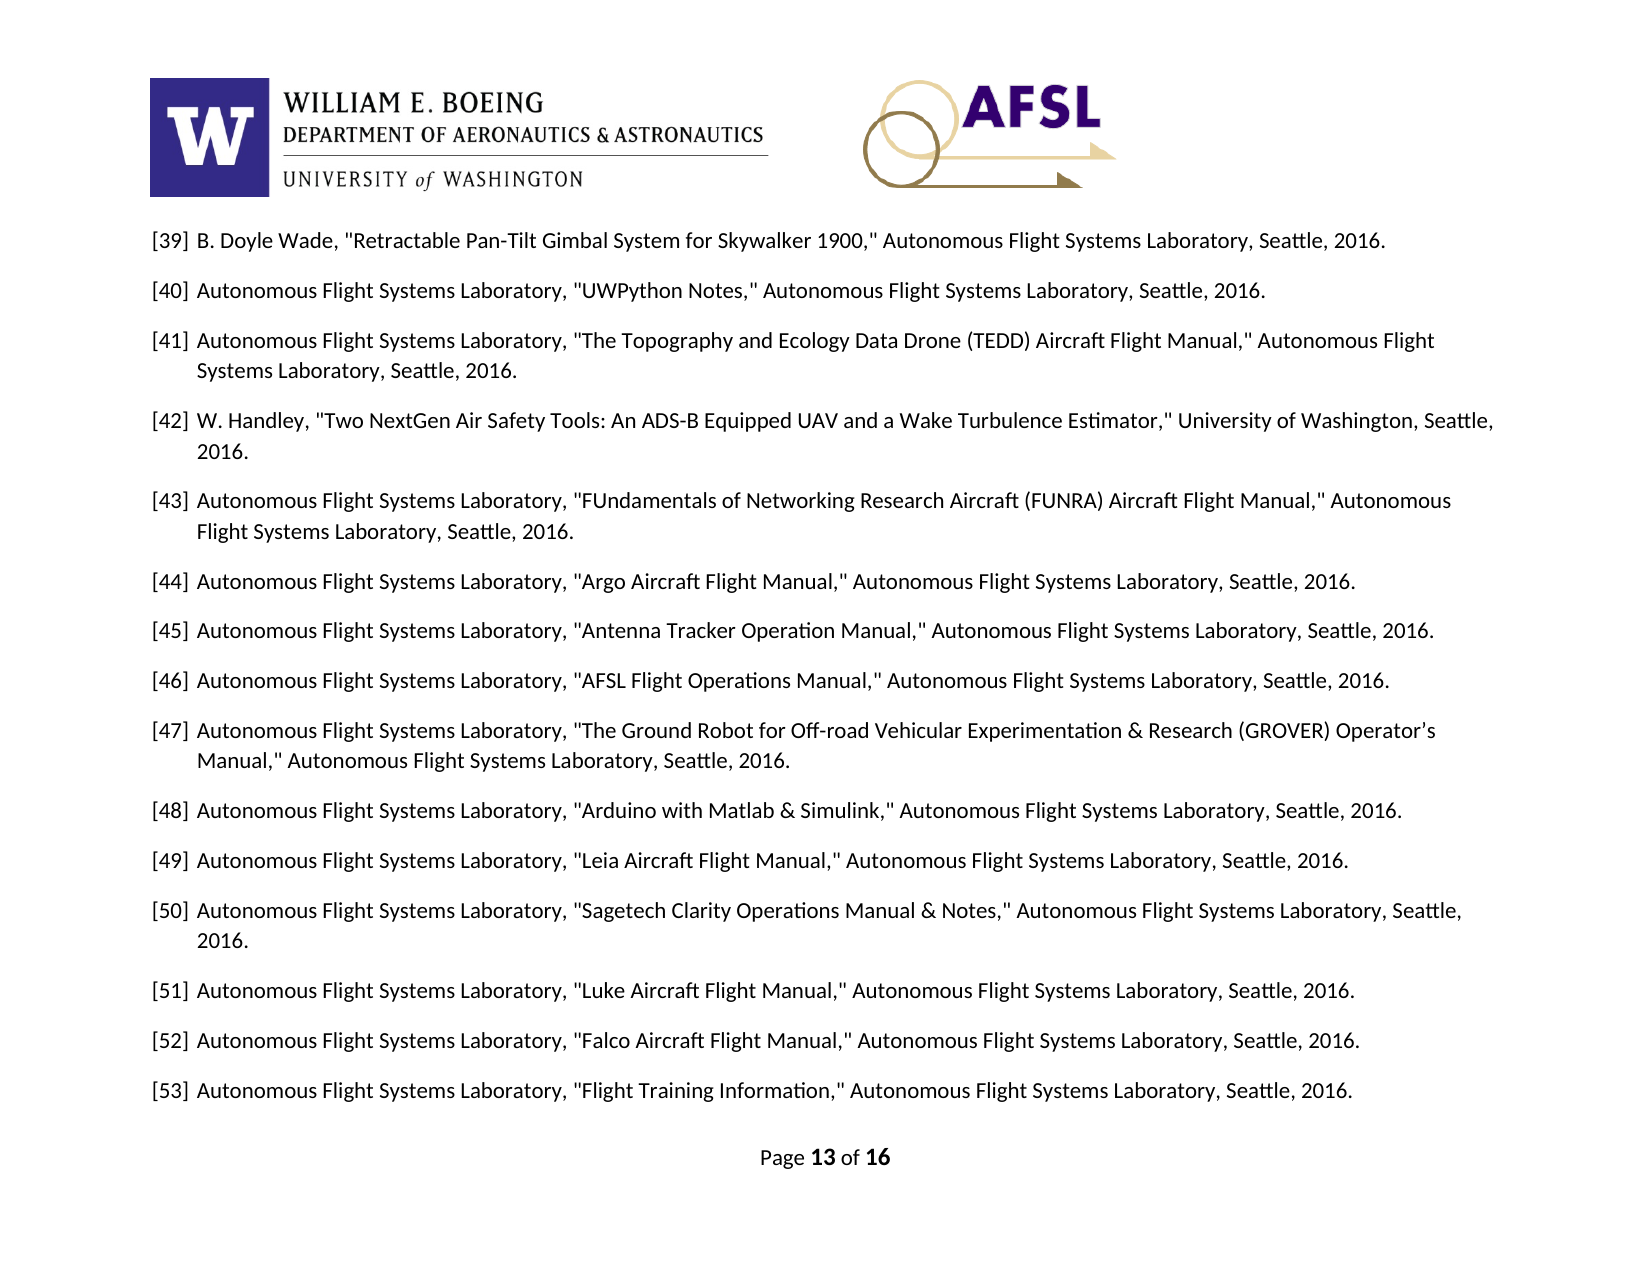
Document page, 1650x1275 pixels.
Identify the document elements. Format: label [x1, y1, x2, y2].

picture [150, 78, 769, 197]
picture [859, 75, 1125, 197]
